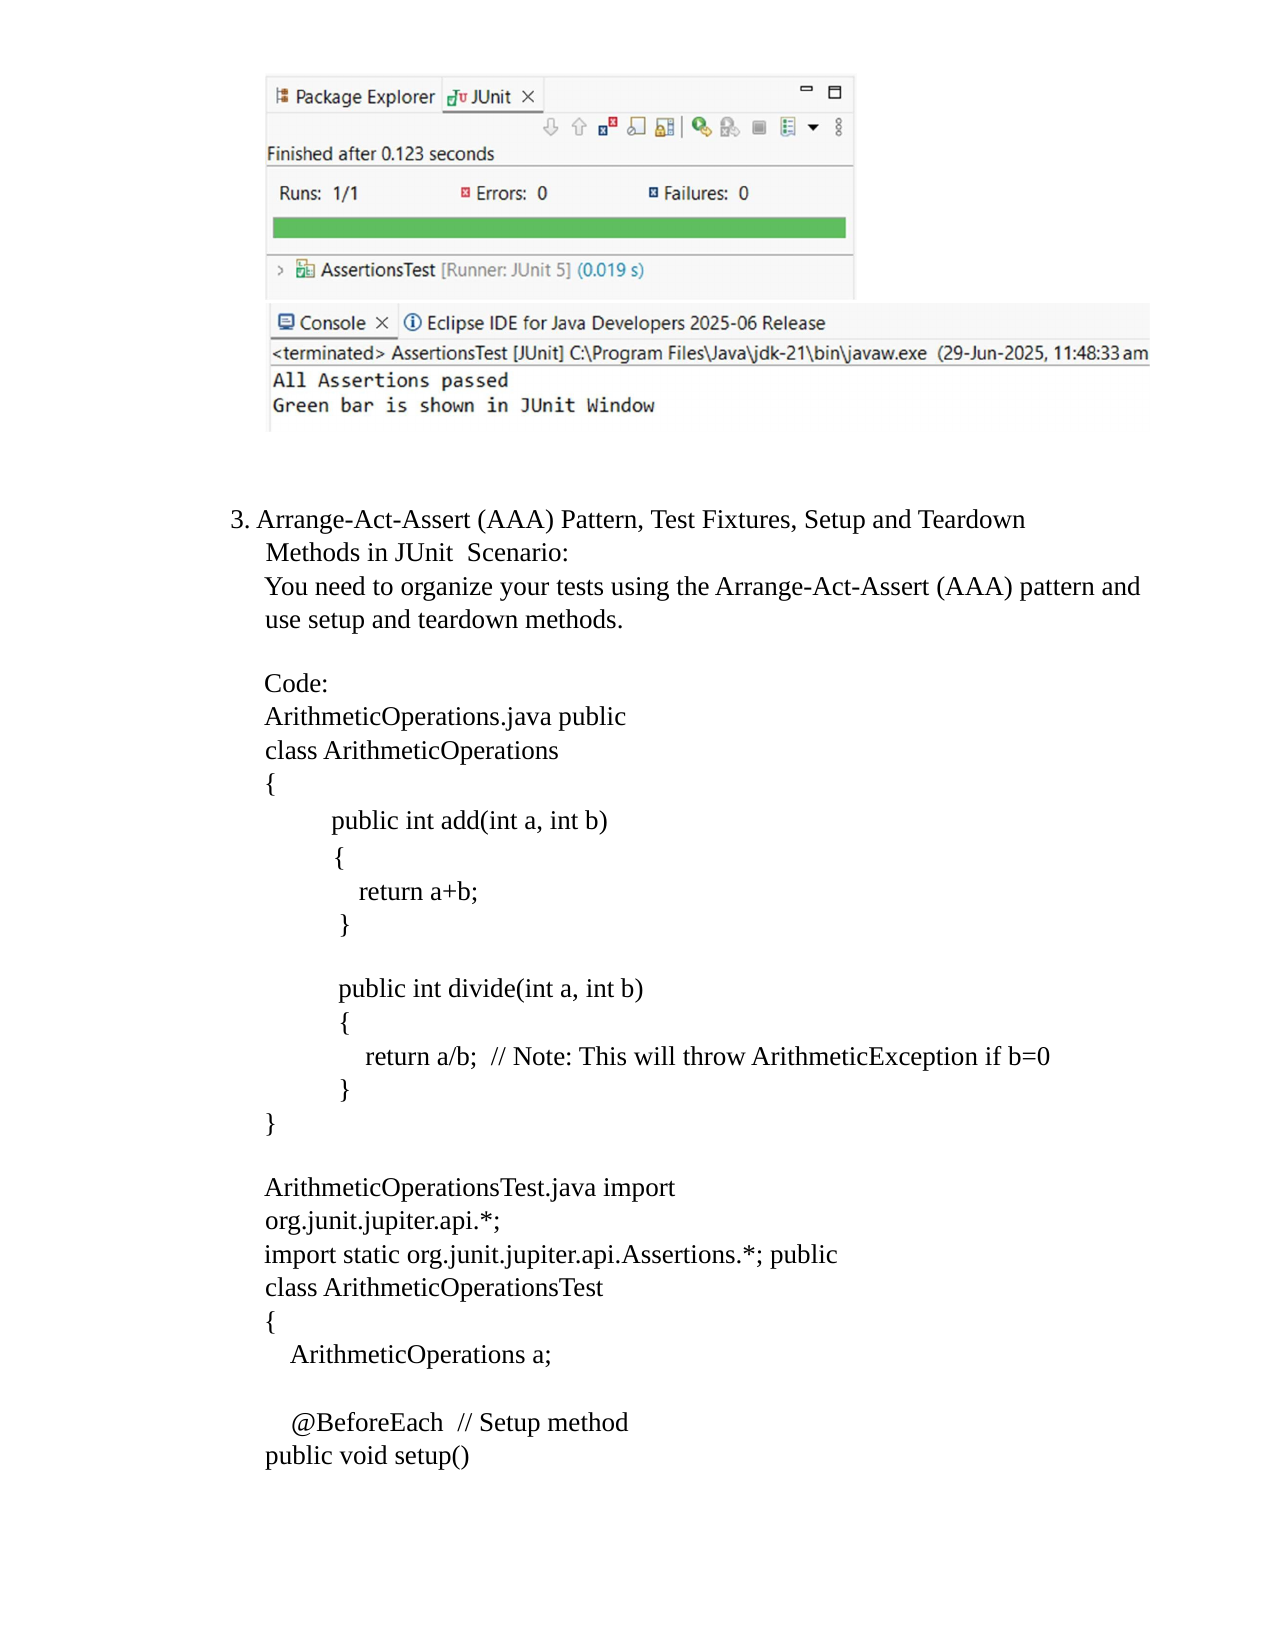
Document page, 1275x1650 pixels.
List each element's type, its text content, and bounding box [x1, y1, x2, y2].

text 3. Arrange-Act-Assert (AAA) Pattern, Test Fixtures, Setup and Teardown Methods in JUnit Scenario: [230, 503, 1078, 567]
text return a/b; // Note: This will throw ArithmeticException if b=0 [264, 1040, 1162, 1071]
text { [264, 1305, 1162, 1336]
text public int add(int a, int b) [195, 804, 1189, 835]
picture [265, 73, 857, 300]
text } [264, 909, 1162, 940]
text public int divide(int a, int b) [264, 972, 1162, 1004]
text return a+b; [264, 875, 1162, 906]
text { [264, 1006, 1162, 1037]
text } [264, 1107, 1162, 1138]
text ArithmeticOperationsTest.java import org.junit.jupiter.api.*; [264, 1171, 709, 1235]
text { [264, 767, 1162, 798]
text @BeforeEach // Setup method public void setup() [264, 1406, 710, 1470]
text } [264, 1073, 1162, 1104]
text Code: [264, 667, 587, 698]
picture [265, 303, 1150, 432]
text ArithmeticOperations a; [264, 1338, 1162, 1369]
text import static org.junit.jupiter.api.Assertions.*; public class ArithmeticOperationsTest [264, 1238, 847, 1302]
text { [195, 841, 1189, 872]
text You need to organize your tests using the Arrange-Act-Assert (AAA) pattern and use setup and teardown methods. [264, 570, 1162, 634]
text ArithmeticOperations.java public class ArithmeticOperations [264, 701, 657, 765]
